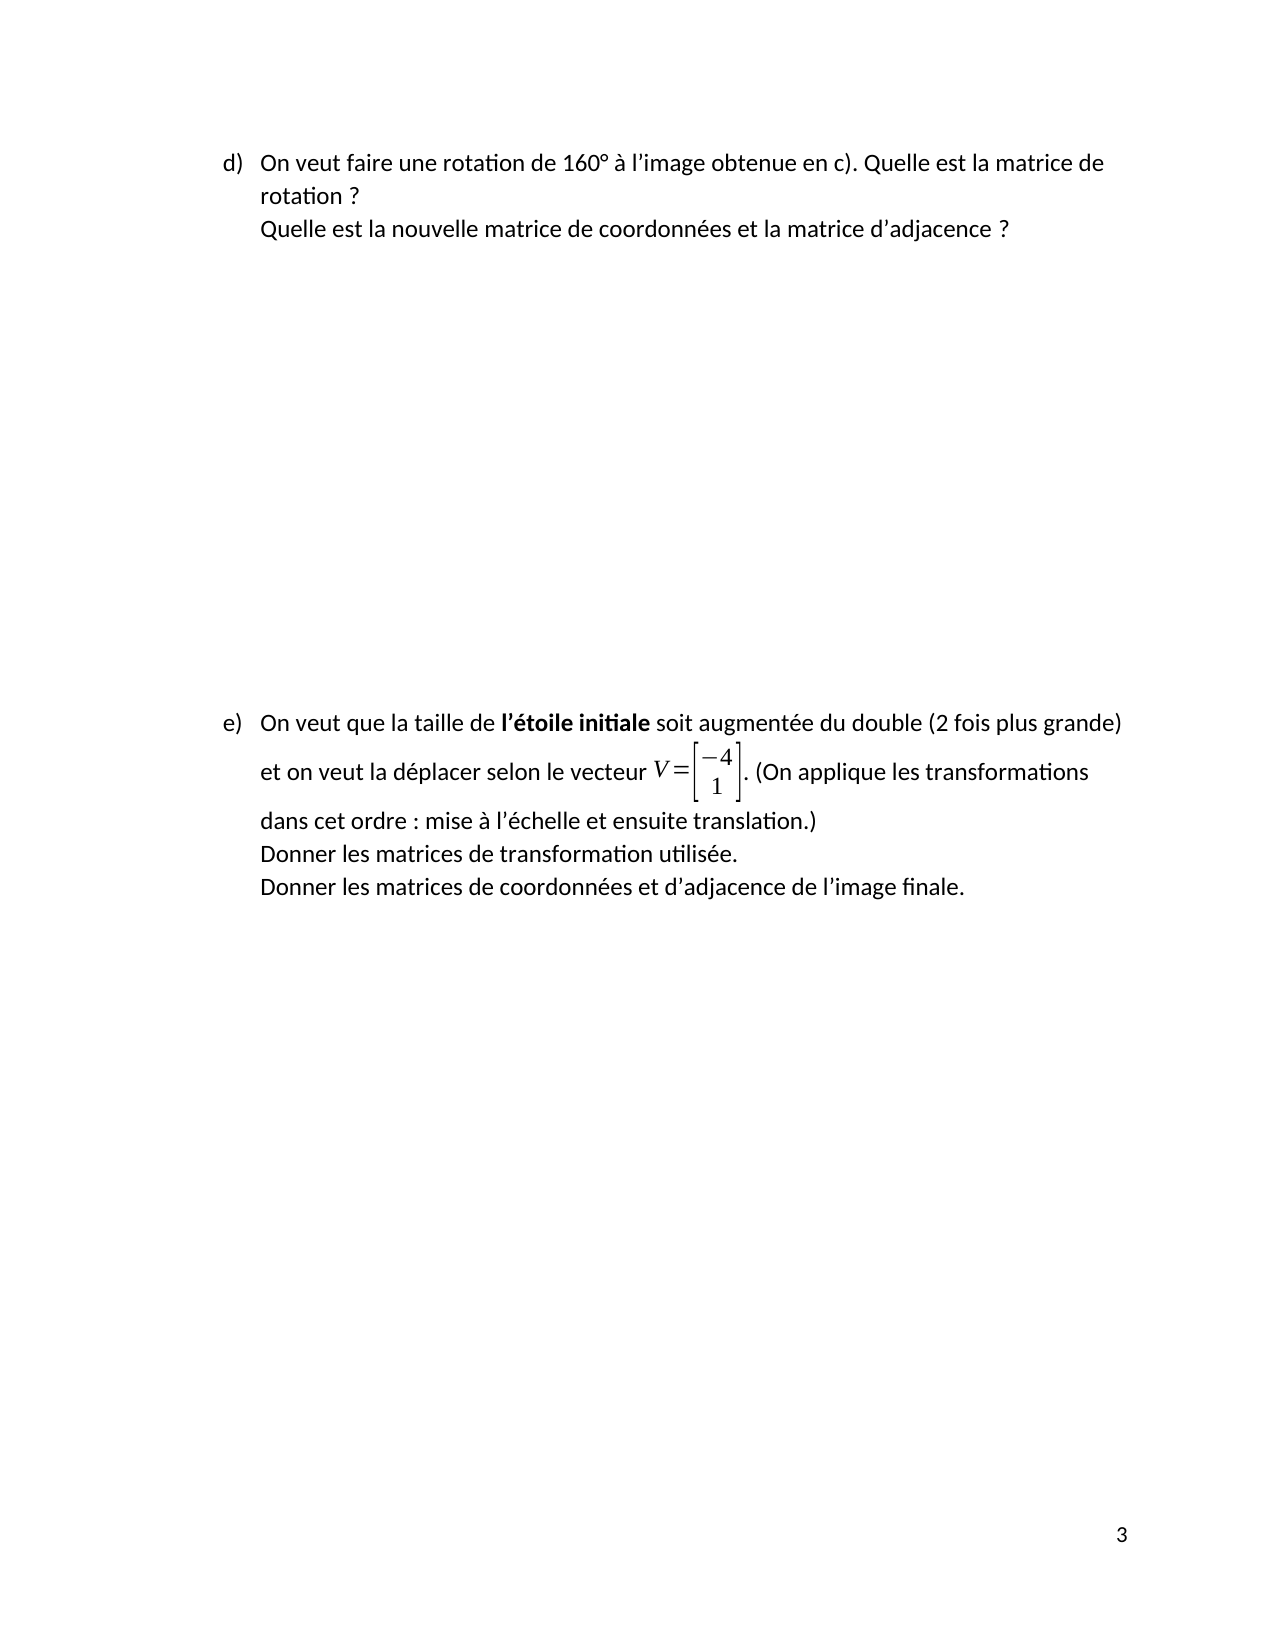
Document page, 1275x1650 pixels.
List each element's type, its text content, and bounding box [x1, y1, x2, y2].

list Donner les matrices de transformation utilisée. [260, 838, 1127, 869]
list On veut faire une rotation de 160° à l’image obtenue en c). Quelle est la matrice de rotation ? [223, 148, 1127, 211]
list On veut que la taille de l’étoile initiale soit augmentée du double (2 fois plus grande) et on veut la déplacer selon le vecteur . (On applique les transformations dans cet ordre : mise à l’échelle et ensuite translation.) [223, 707, 1127, 836]
list Donner les matrices de coordonnées et d’adjacence de l’image finale. [260, 871, 1127, 902]
list Quelle est la nouvelle matrice de coordonnées et la matrice d’adjacence ? [260, 213, 1127, 244]
